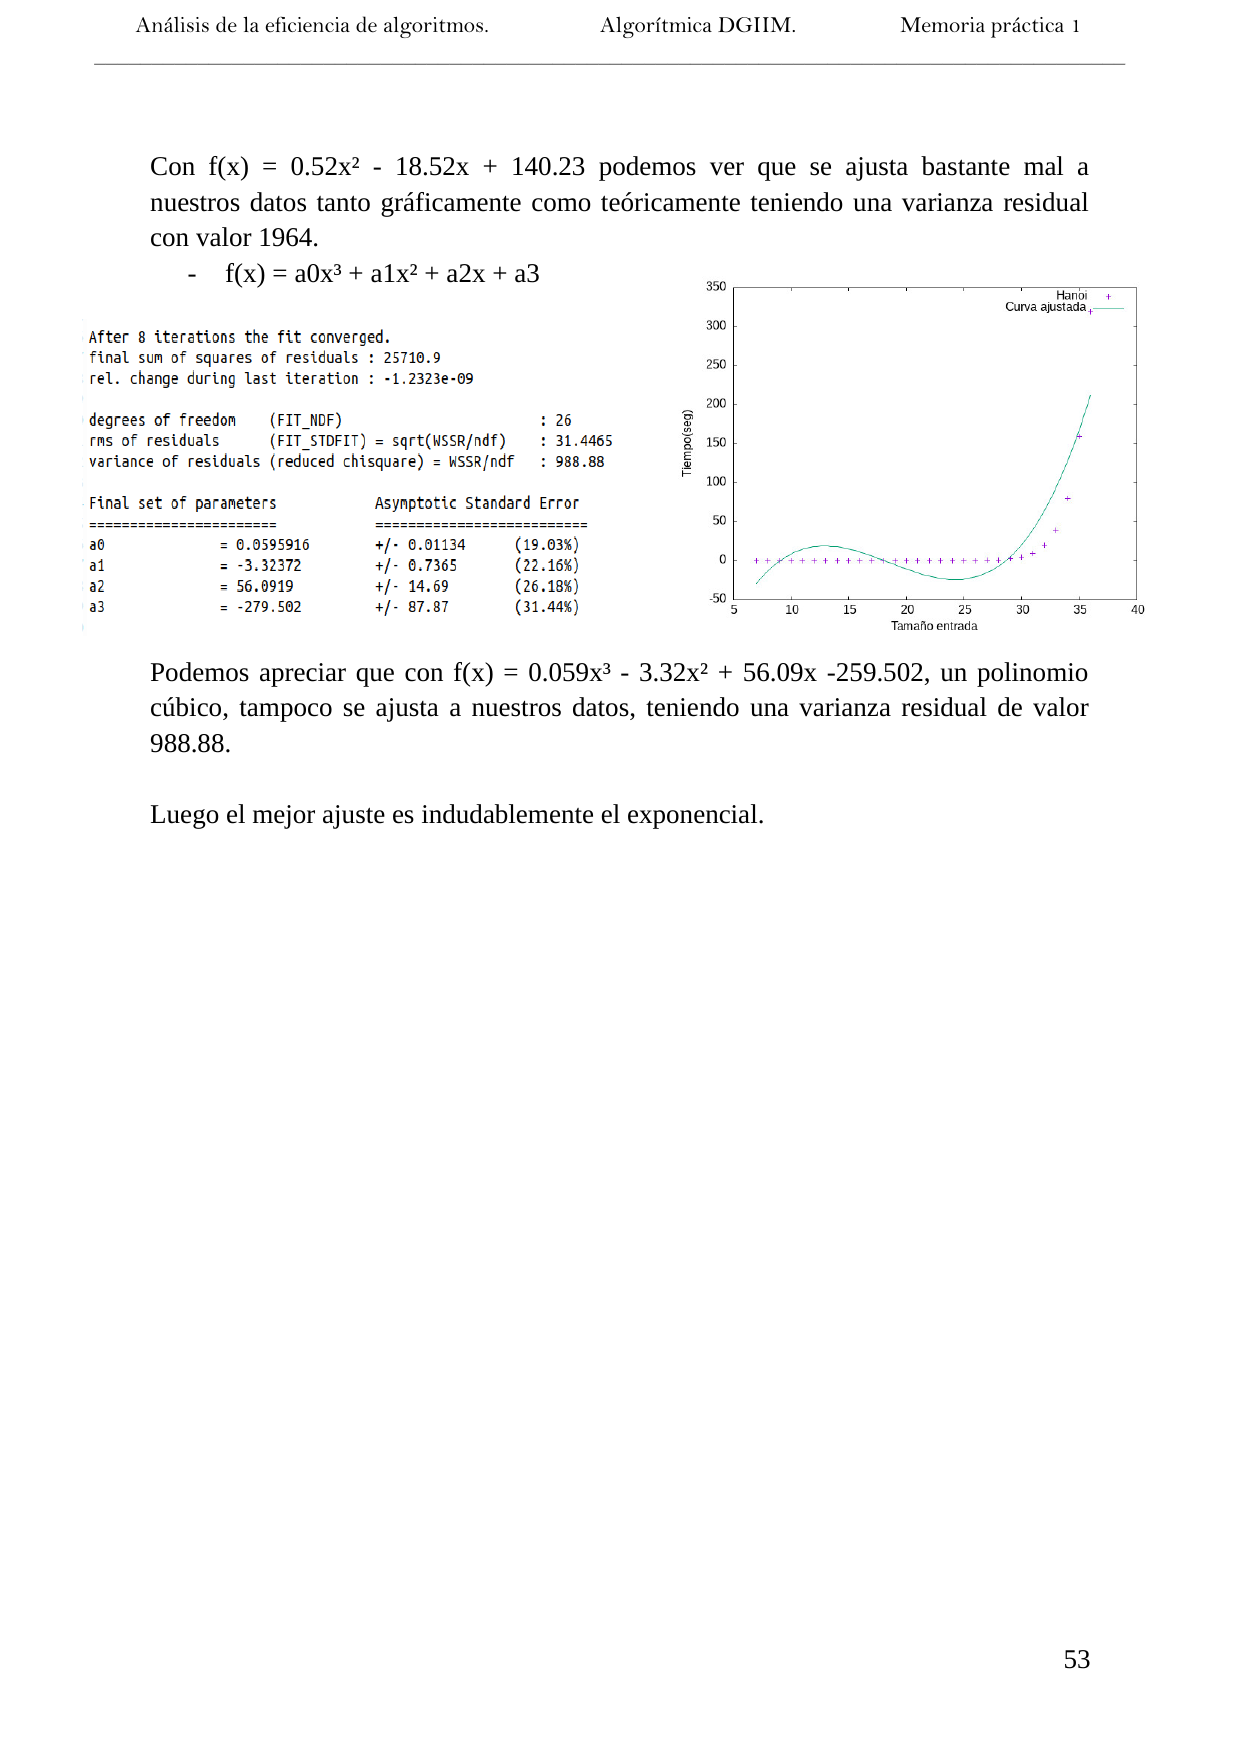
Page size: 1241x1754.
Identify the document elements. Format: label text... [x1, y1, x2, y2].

list f(x) = a0x³ + a1x² + a2x + a3 [187, 257, 1090, 288]
text Luego el mejor ajuste es indudablemente el exponencial. [150, 799, 1090, 830]
text Con f(x) = 0.52x² - 18.52x + 140.23 podemos ver que se ajusta bastante mal a nuestros datos tanto gráficamente como teóricamente teniendo una varianza residual con valor 1964. [150, 150, 1090, 253]
picture [82, 319, 627, 636]
picture [678, 276, 1157, 636]
